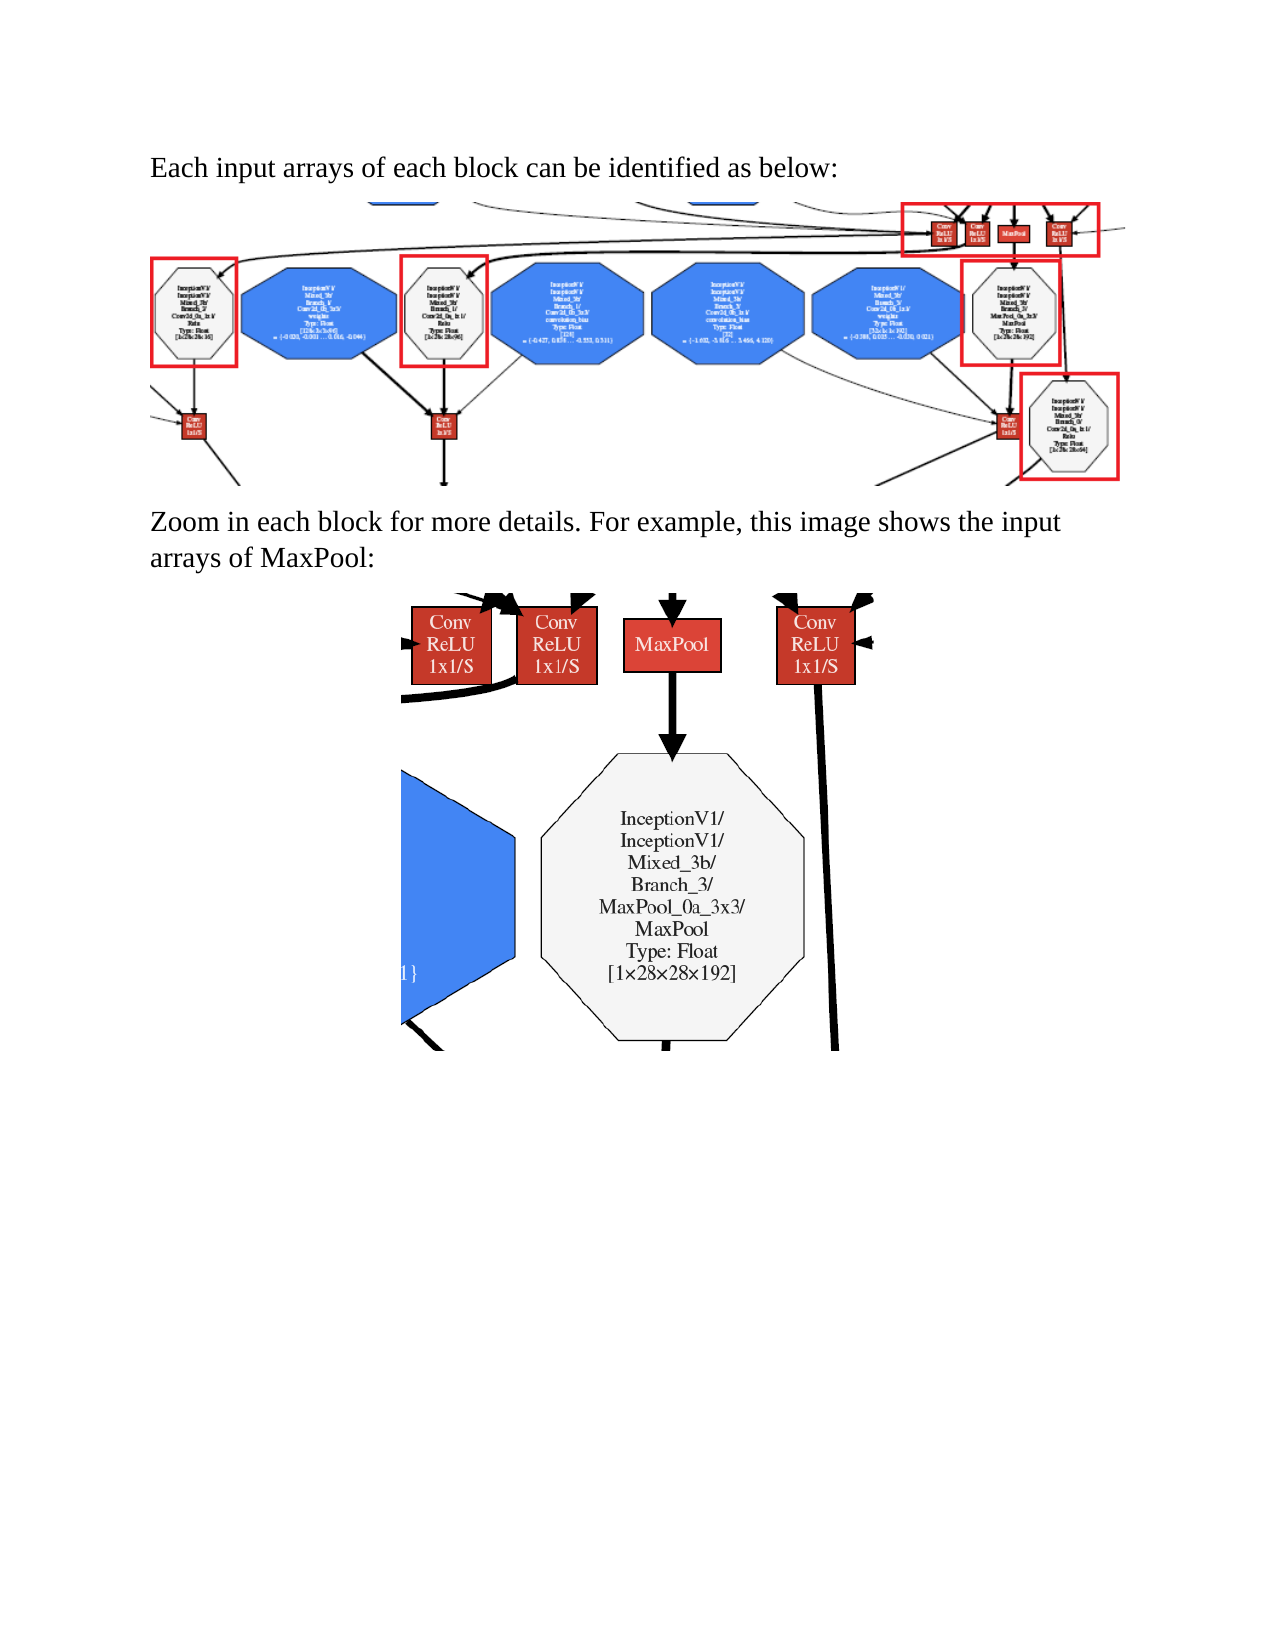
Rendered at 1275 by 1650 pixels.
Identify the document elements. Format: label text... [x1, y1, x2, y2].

text Zoom in each block for more details. For example, this image shows the input arrays of MaxPool: [150, 504, 1125, 574]
picture [150, 202, 1125, 486]
picture [401, 593, 874, 1051]
text Each input arrays of each block can be identified as below: [150, 150, 1125, 183]
